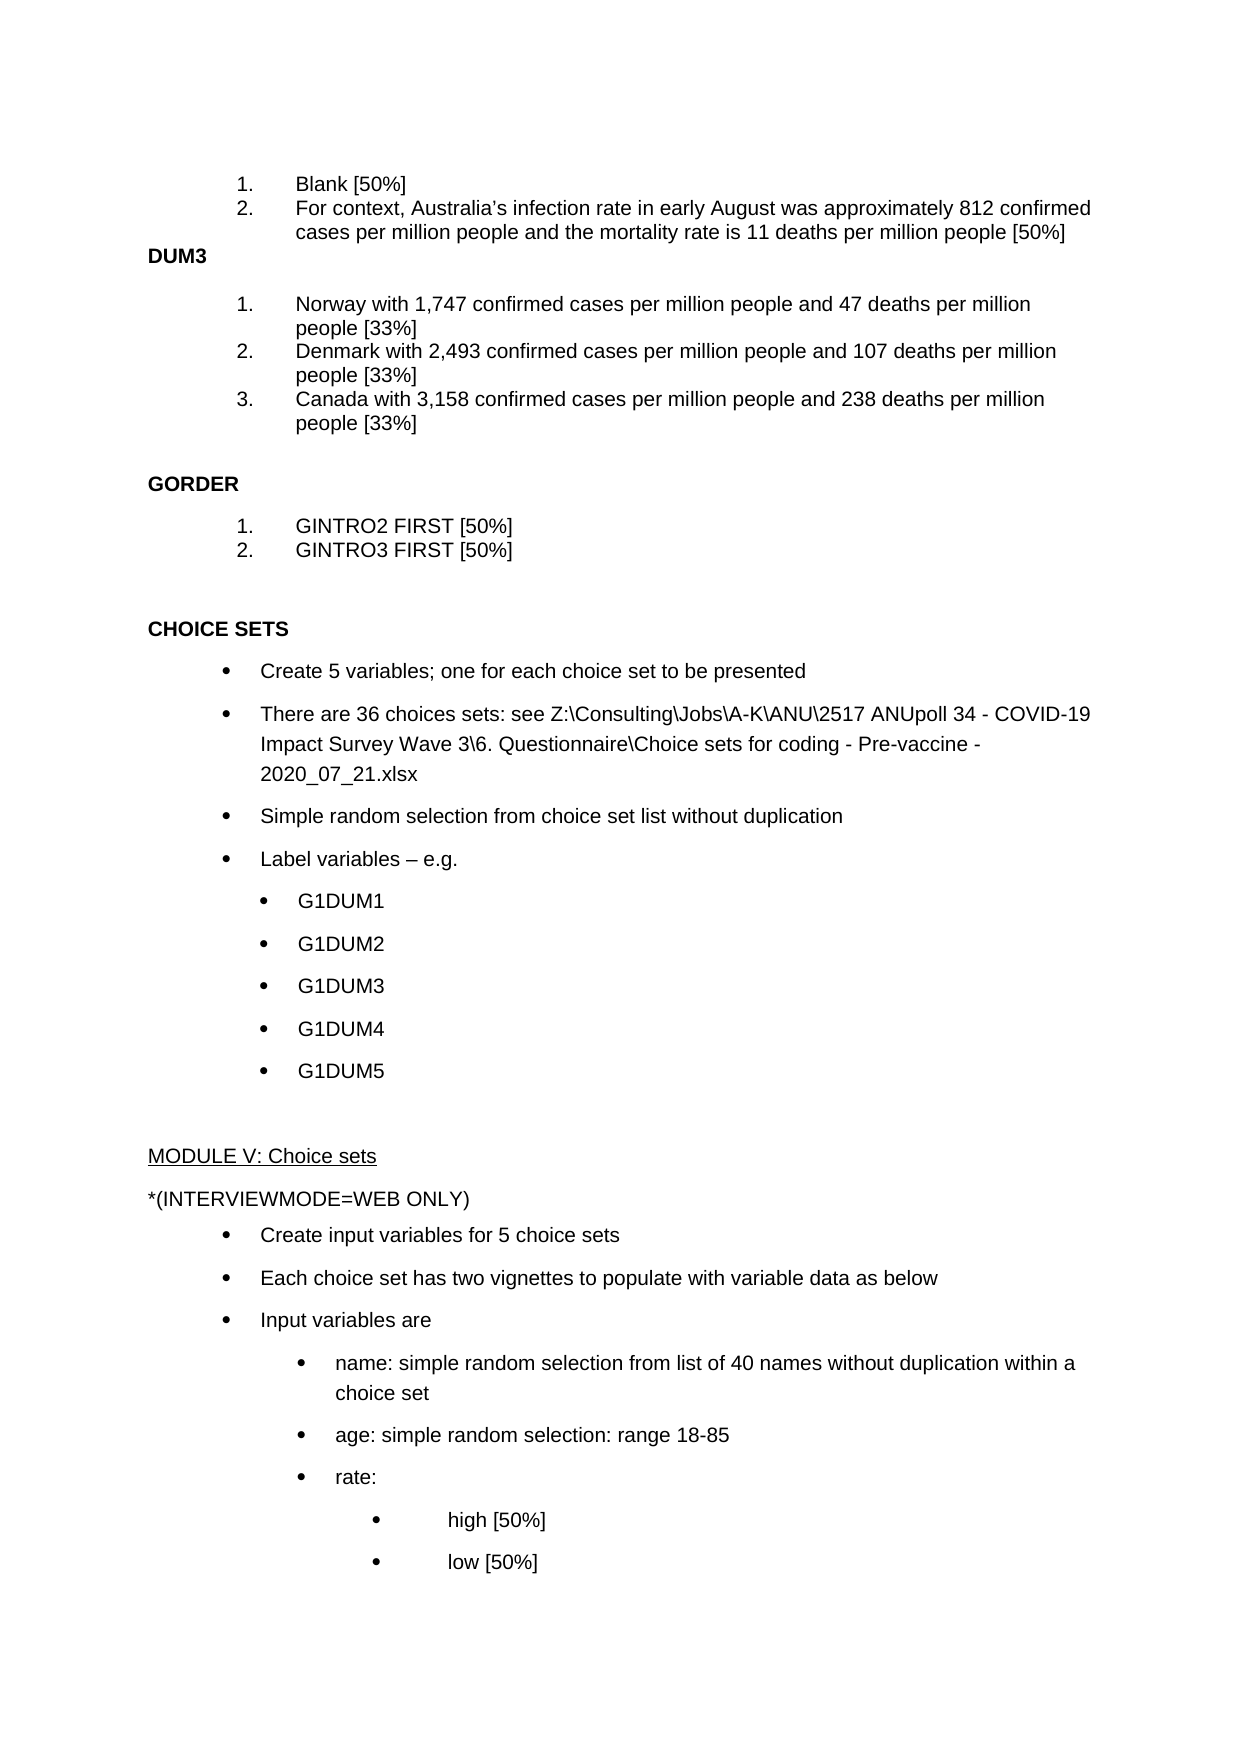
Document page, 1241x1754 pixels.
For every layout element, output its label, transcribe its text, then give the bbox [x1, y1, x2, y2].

list Label variables – e.g. [223, 847, 1092, 871]
list low [50%] [373, 1550, 1092, 1574]
text MODULE V: Choice sets [148, 1144, 1092, 1168]
text GORDER [148, 472, 1092, 496]
text 1. GINTRO2 FIRST [50%] [236, 514, 1092, 538]
text DUM3 [148, 243, 1092, 267]
list age: simple random selection: range 18-85 [298, 1423, 1092, 1447]
list G1DUM3 [260, 974, 1092, 998]
list rate: [298, 1465, 1092, 1489]
list high [50%] [373, 1508, 1092, 1532]
text 1. Blank [50%] [236, 172, 1092, 196]
list name: simple random selection from list of 40 names without duplication within a choice set [298, 1350, 1092, 1404]
text CHOICE SETS [148, 617, 1092, 641]
list G1DUM2 [260, 932, 1092, 956]
list G1DUM1 [260, 889, 1092, 913]
text 3. Canada with 3,158 confirmed cases per million people and 238 deaths per million people [33%] [236, 387, 1092, 435]
list Create 5 variables; one for each choice set to be presented [223, 659, 1092, 683]
list G1DUM5 [260, 1059, 1092, 1083]
text 2. GINTRO3 FIRST [50%] [236, 538, 1092, 562]
text *(INTERVIEWMODE=WEB ONLY) [148, 1186, 1092, 1210]
text 2. For context, Australia’s infection rate in early August was approximately 812 confirmed cases per million people and the mortality rate is 11 deaths per million people [50%] [236, 196, 1092, 243]
text 2. Denmark with 2,493 confirmed cases per million people and 107 deaths per million people [33%] [236, 339, 1092, 387]
list Each choice set has two vignettes to populate with variable data as below [223, 1265, 1092, 1289]
list Simple random selection from choice set list without duplication [223, 804, 1092, 828]
list G1DUM4 [260, 1017, 1092, 1041]
text 1. Norway with 1,747 confirmed cases per million people and 47 deaths per million people [33%] [236, 291, 1092, 339]
list There are 36 choices sets: see Z:\Consulting\Jobs\A-K\ANU\2517 ANUpoll 34 - COVID-19 Impact Survey Wave 3\6. Questionnaire\Choice sets for coding - Pre-vaccine - 2020_07_21.xlsx [223, 702, 1092, 786]
list Input variables are [223, 1308, 1092, 1332]
list Create input variables for 5 choice sets [223, 1223, 1092, 1247]
